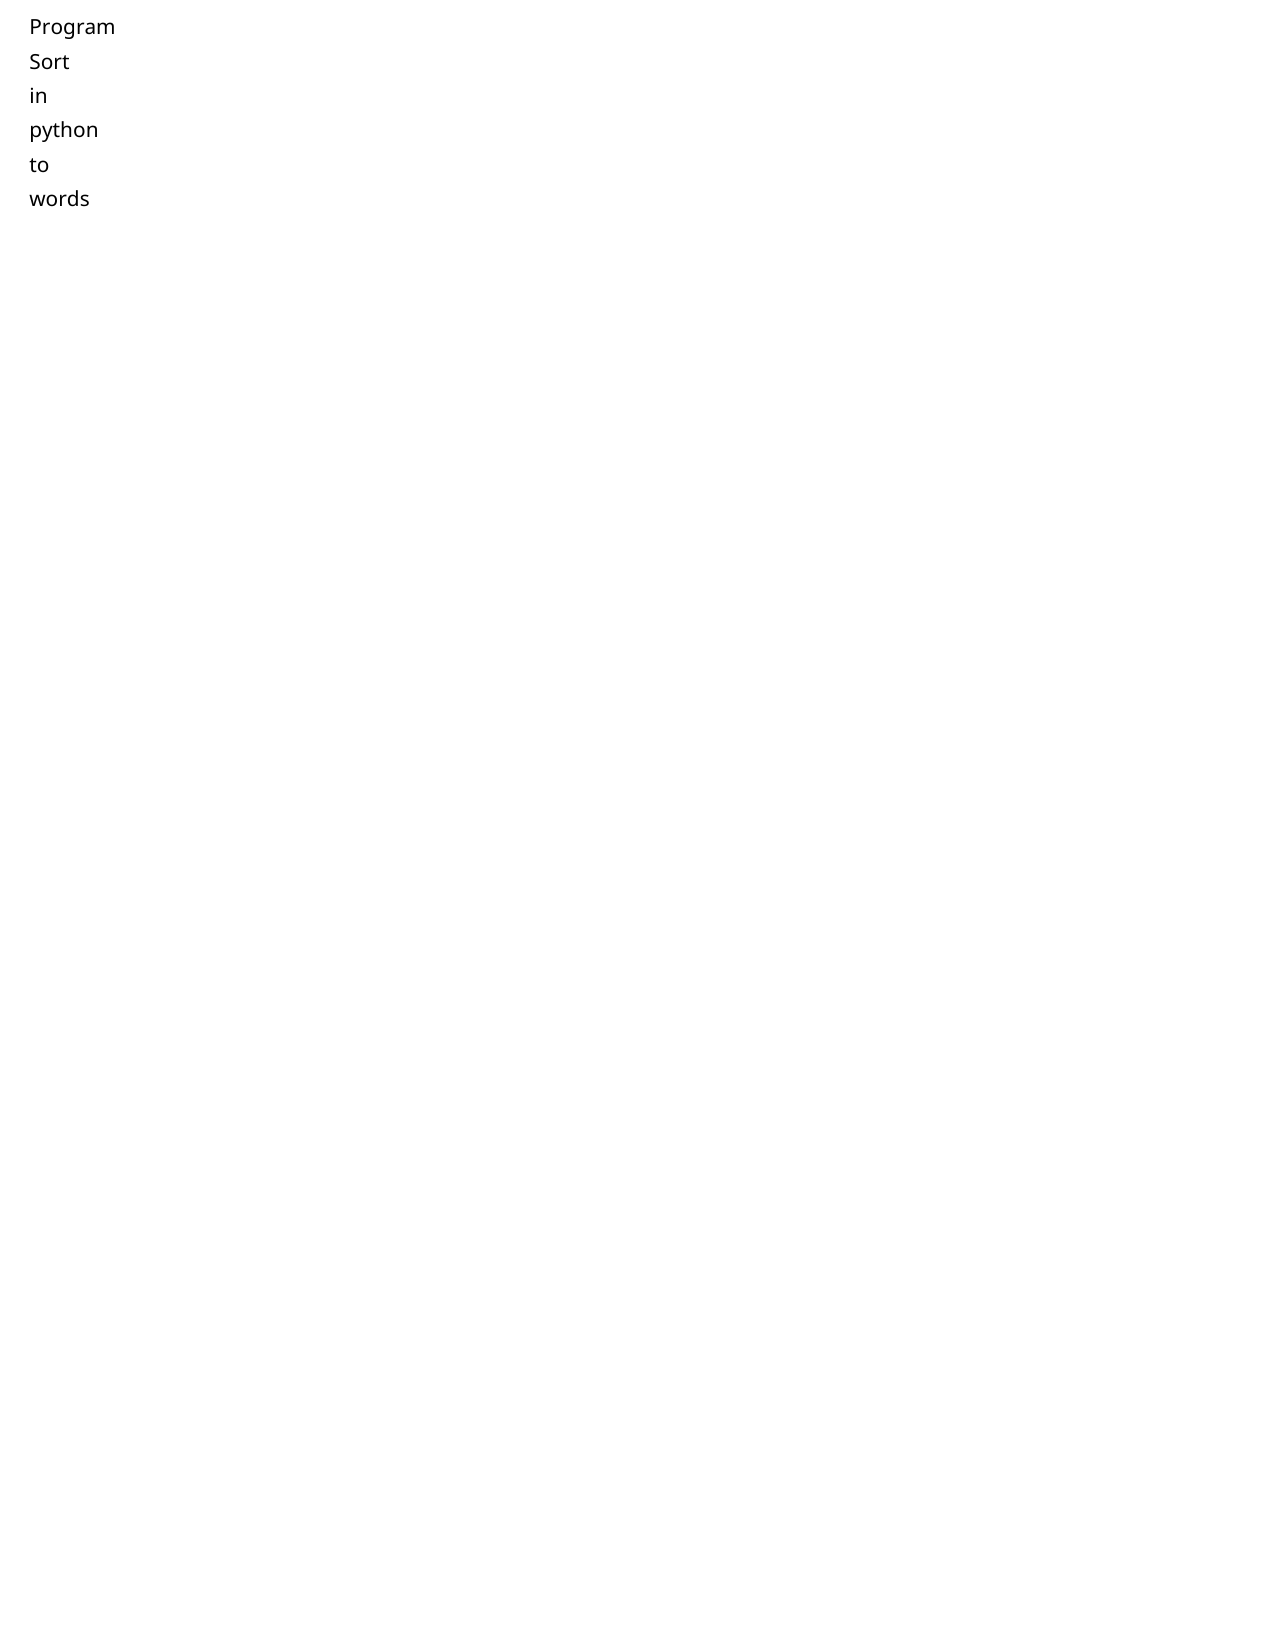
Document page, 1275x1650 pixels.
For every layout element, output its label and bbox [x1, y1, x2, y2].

text [29, 12, 1246, 241]
